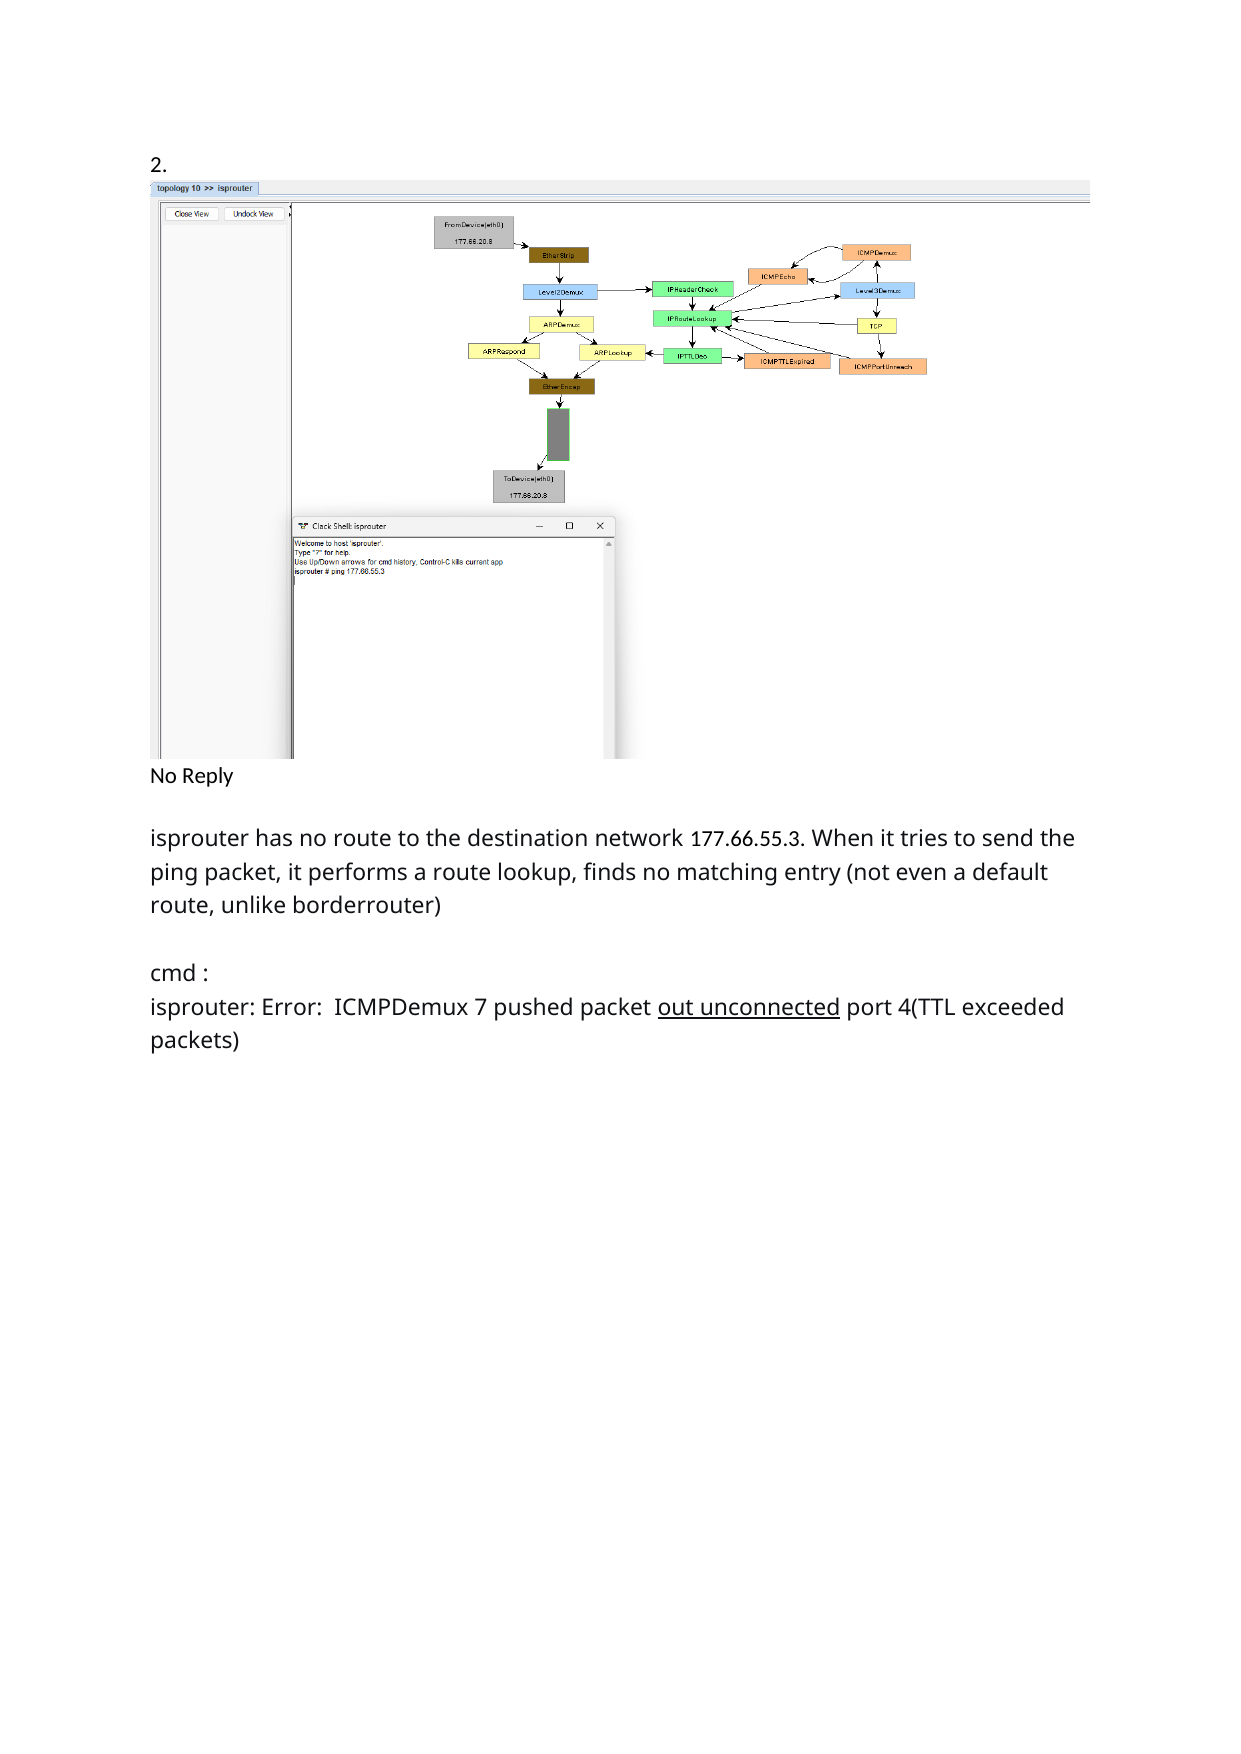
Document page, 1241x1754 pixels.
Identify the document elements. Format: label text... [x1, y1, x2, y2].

text 2. No Reply isprouter has no route to the destination network 177.66.55.3. When it tries to send the ping packet, it performs a route lookup, finds no matching entry (not even a default route, unlike borderrouter) cmd : isprouter: Error: ICMPDemux 7 pushed packet out unconnected port 4(TTL exceeded packets) [150, 759, 1090, 1116]
picture [150, 180, 1091, 759]
text 2. No Reply isprouter has no route to the destination network 177.66.55.3. When it tries to send the ping packet, it performs a route lookup, finds no matching entry (not even a default route, unlike borderrouter) cmd : isprouter: Error: ICMPDemux 7 pushed packet out unconnected port 4(TTL exceeded packets) [150, 150, 1090, 180]
